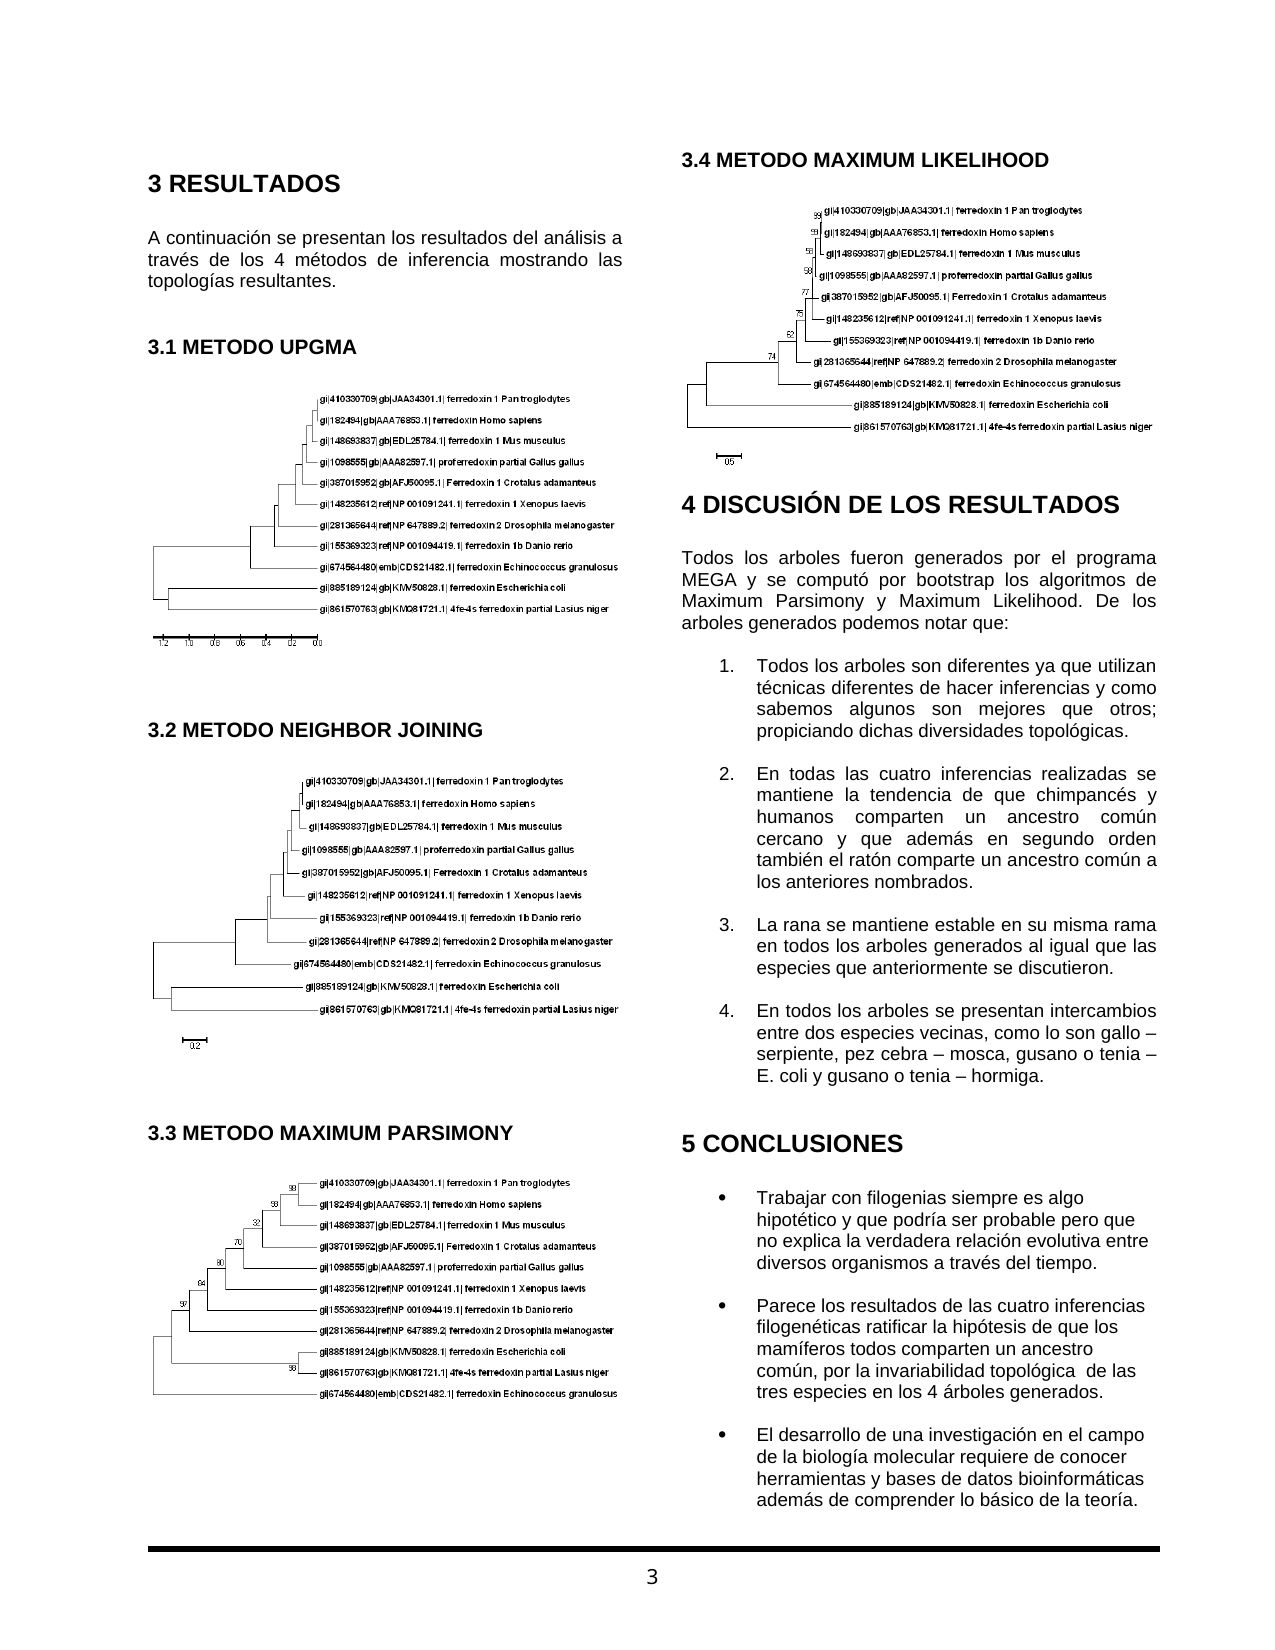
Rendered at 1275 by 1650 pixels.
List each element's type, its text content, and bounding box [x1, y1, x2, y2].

text 3.4 METODO MAXIMUM LIKELIHOOD [681, 148, 1157, 172]
picture [681, 193, 1157, 468]
subtitle DISCUSIÓN DE LOS RESULTADOS [681, 489, 1157, 518]
text 3.3 METODO MAXIMUM PARSIMONY [148, 1121, 622, 1145]
text 3.2 METODO NEIGHBOR JOINING [148, 718, 622, 742]
list La rana se mantiene estable en su misma rama en todos los arboles generados al igual que las especies que anteriormente se discutieron. [719, 914, 1157, 978]
list Todos los arboles son diferentes ya que utilizan técnicas diferentes de hacer inferencias y como sabemos algunos son mejores que otros; propiciando dichas diversidades topológicas. [719, 655, 1157, 741]
list Parece los resultados de las cuatro inferencias filogenéticas ratificar la hipótesis de que los mamíferos todos comparten un ancestro común, por la invariabilidad topológica de las tres especies en los 4 árboles generados. [719, 1295, 1157, 1403]
list En todos los arboles se presentan intercambios entre dos especies vecinas, como lo son gallo – serpiente, pez cebra – mosca, gusano o tenia – E. coli y gusano o tenia – hormiga. [719, 1000, 1157, 1086]
list Trabajar con filogenias siempre es algo hipotético y que podría ser probable pero que no explica la verdadera relación evolutiva entre diversos organismos a través del tiempo. [719, 1187, 1157, 1273]
list En todas las cuatro inferencias realizadas se mantiene la tendencia de que chimpancés y humanos comparten un ancestro común cercano y que además en segundo orden también el ratón comparte un ancestro común a los anteriores nombrados. [719, 763, 1157, 892]
picture [147, 382, 623, 649]
list El desarrollo de una investigación en el campo de la biología molecular requiere de conocer herramientas y bases de datos bioinformáticas además de comprender lo básico de la teoría. [719, 1424, 1157, 1511]
text 3.1 METODO UPGMA [148, 334, 622, 358]
subtitle RESULTADOS [148, 169, 622, 198]
picture [147, 763, 623, 1052]
subtitle CONCLUSIONES [681, 1129, 1157, 1158]
text A continuación se presentan los resultados del análisis a través de los 4 métodos de inferencia mostrando las topologías resultantes. [148, 227, 622, 291]
picture [147, 1166, 623, 1403]
text Todos los arboles fueron generados por el programa MEGA y se computó por bootstrap los algoritmos de Maximum Parsimony y Maximum Likelihood. De los arboles generados podemos notar que: [681, 547, 1157, 633]
